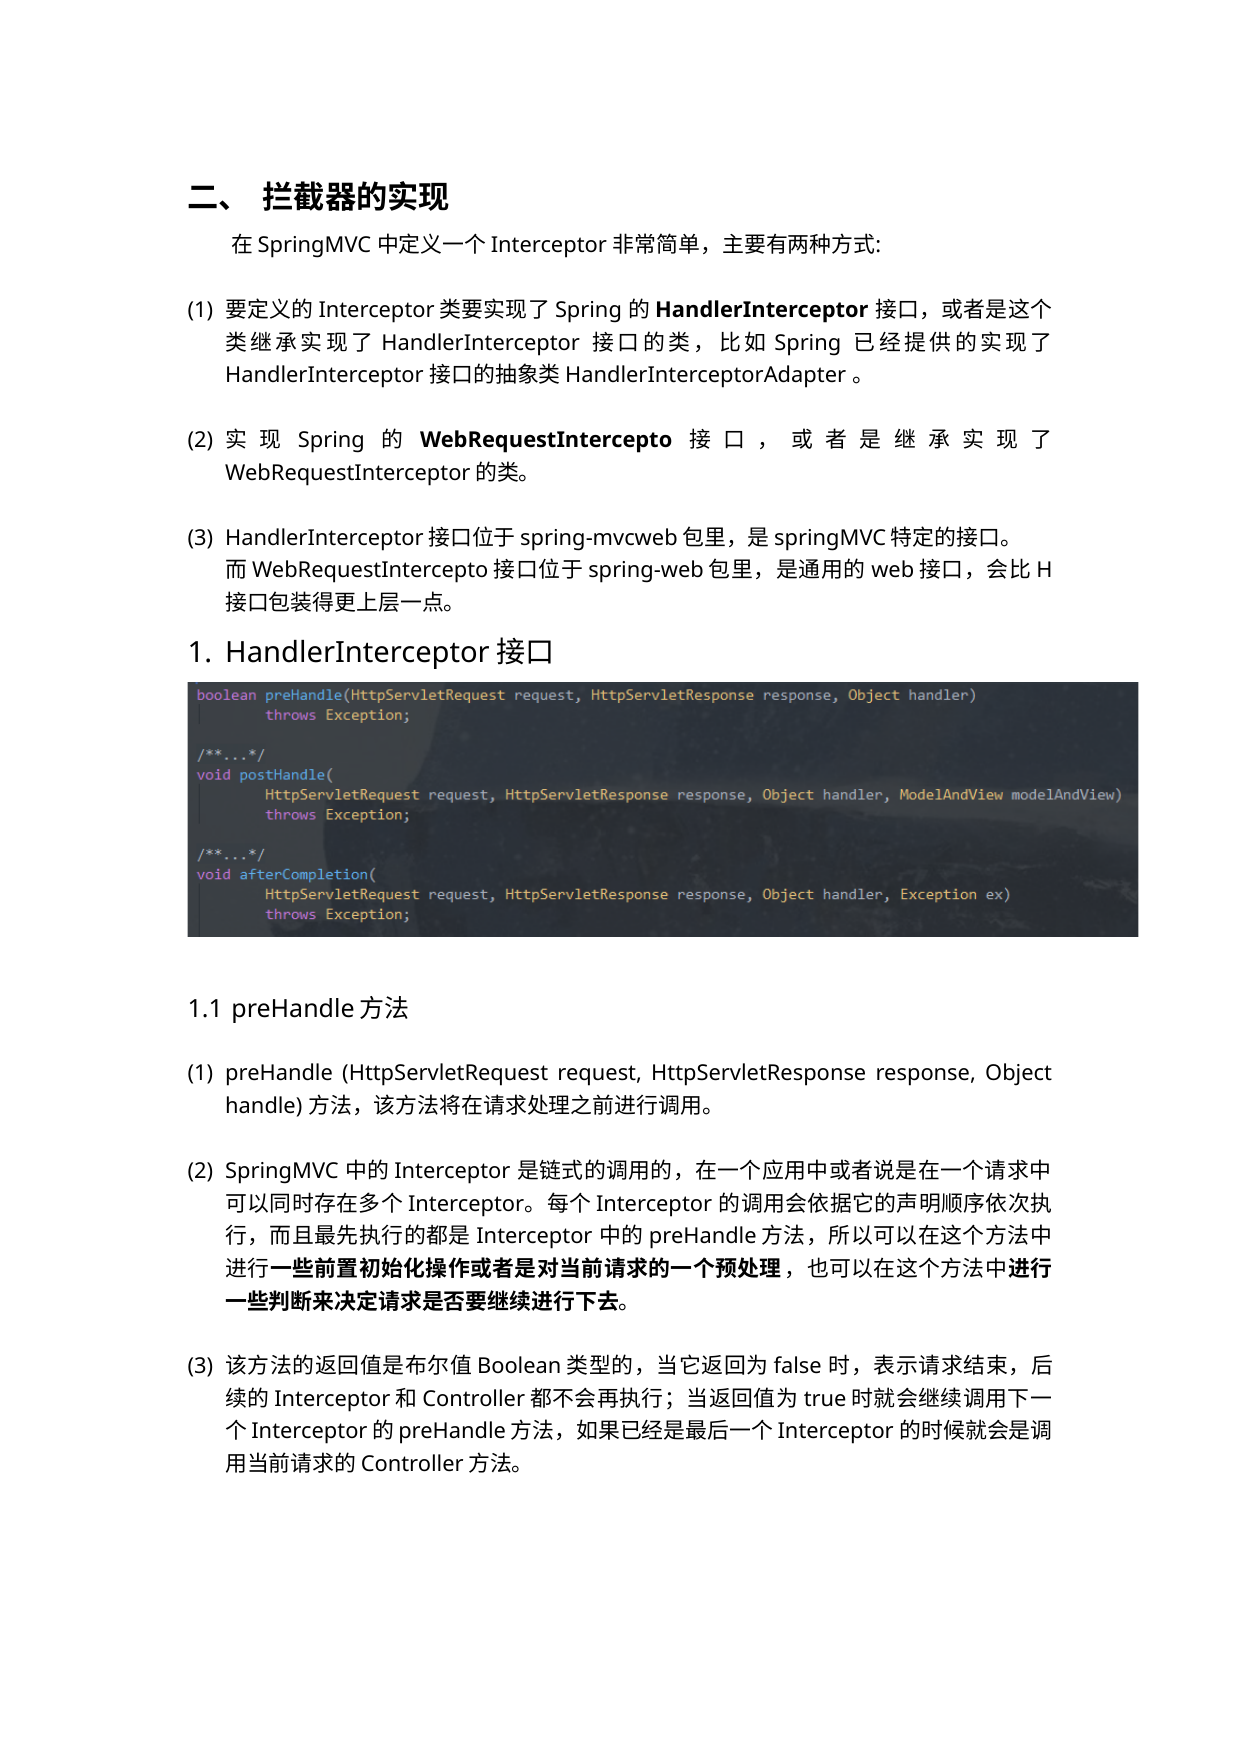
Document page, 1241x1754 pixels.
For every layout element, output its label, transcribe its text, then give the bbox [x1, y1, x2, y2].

picture [187, 682, 1139, 937]
list 该方法的返回值是布尔值Boolean类型的，当它返回为false 时，表示请求结束，后续的Interceptor和Controller都不会再执行；当返回值为true时就会继续调用下一个Interceptor的preHandle方法，如果已经是最后一个Interceptor 的时候就会是调用当前请求的Controller方法。 [187, 1348, 1053, 1478]
text 在SpringMVC 中定义一个Interceptor 非常简单，主要有两种方式: [231, 227, 1053, 259]
subtitle preHandle方法 [187, 974, 1053, 1039]
subtitle HandlerInterceptor接口 [187, 617, 1053, 682]
list SpringMVC 中的Interceptor 是链式的调用的，在一个应用中或者说是在一个请求中可以同时存在多个Interceptor。每个Interceptor 的调用会依据它的声明顺序依次执行，而且最先执行的都是Interceptor 中的preHandle方法，所以可以在这个方法中进行一些前置初始化操作或者是对当前请求的一个预处理，也可以在这个方法中进行一些判断来决定请求是否要继续进行下去。 [187, 1153, 1053, 1316]
list preHandle (HttpServletRequest request, HttpServletResponse response, Object handle) 方法，该方法将在请求处理之前进行调用。 [187, 1056, 1053, 1121]
list 要定义的Interceptor类要实现了Spring 的HandlerInterceptor 接口，或者是这个类继承实现了HandlerInterceptor 接口的类，比如Spring 已经提供的实现了HandlerInterceptor 接口的抽象类HandlerInterceptorAdapter 。 [187, 292, 1053, 389]
list HandlerInterceptor接口位于spring-mvcweb包里，是springMVC特定的接口。 [187, 519, 1053, 552]
list 而WebRequestIntercepto接口位于spring-web包里，是通用的web接口，会比H接口包装得更上层一点。 [225, 552, 1053, 617]
subtitle 拦截器的实现 [187, 162, 1053, 227]
list 实现Spring的WebRequestIntercepto接口，或者是继承实现了WebRequestInterceptor的类。 [187, 422, 1053, 487]
